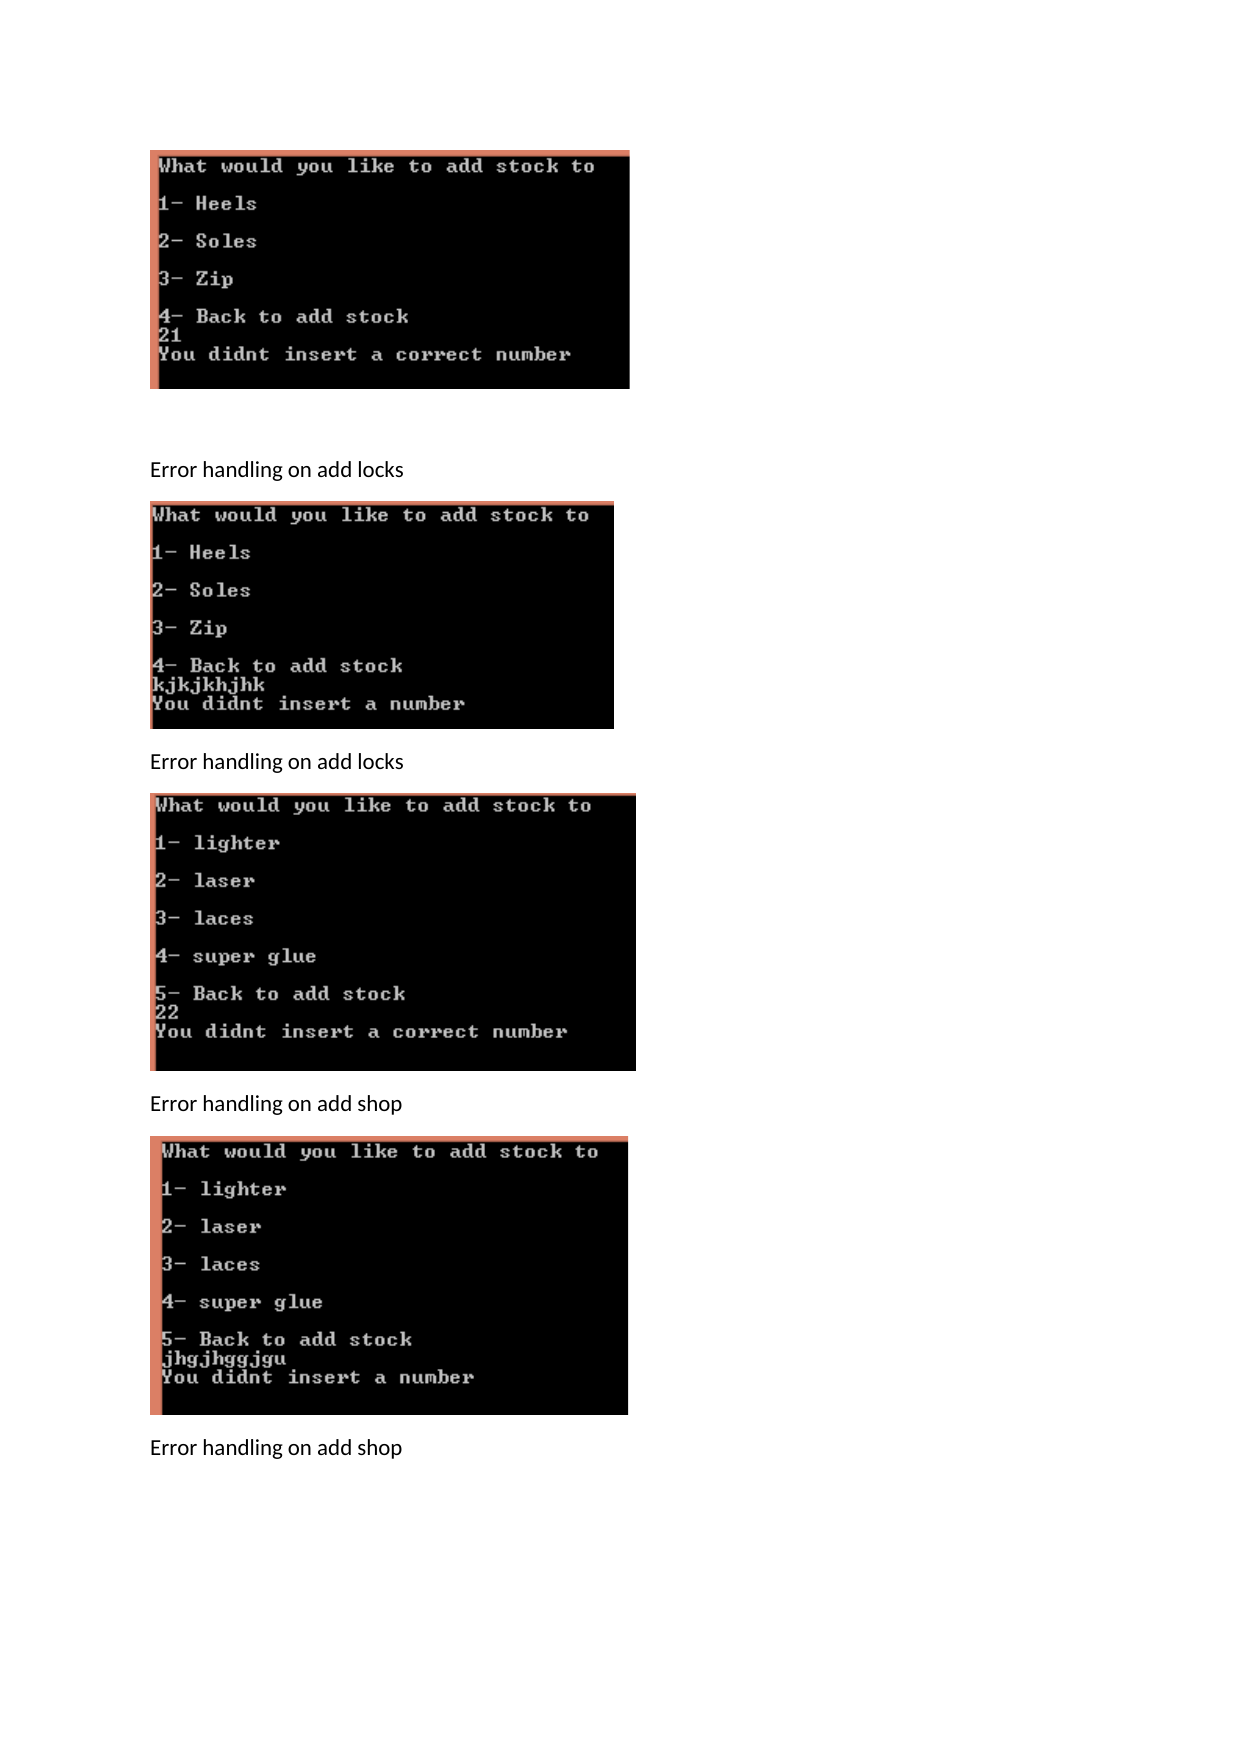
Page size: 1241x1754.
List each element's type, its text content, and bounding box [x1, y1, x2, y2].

picture [150, 501, 614, 729]
text Error handling on add locks [150, 747, 1090, 775]
picture [150, 1136, 629, 1415]
picture [150, 150, 630, 389]
text Error handling on add shop [150, 1433, 1090, 1461]
text Error handling on add shop [150, 1089, 1090, 1117]
picture [150, 793, 636, 1071]
text Error handling on add locks [150, 455, 1090, 483]
